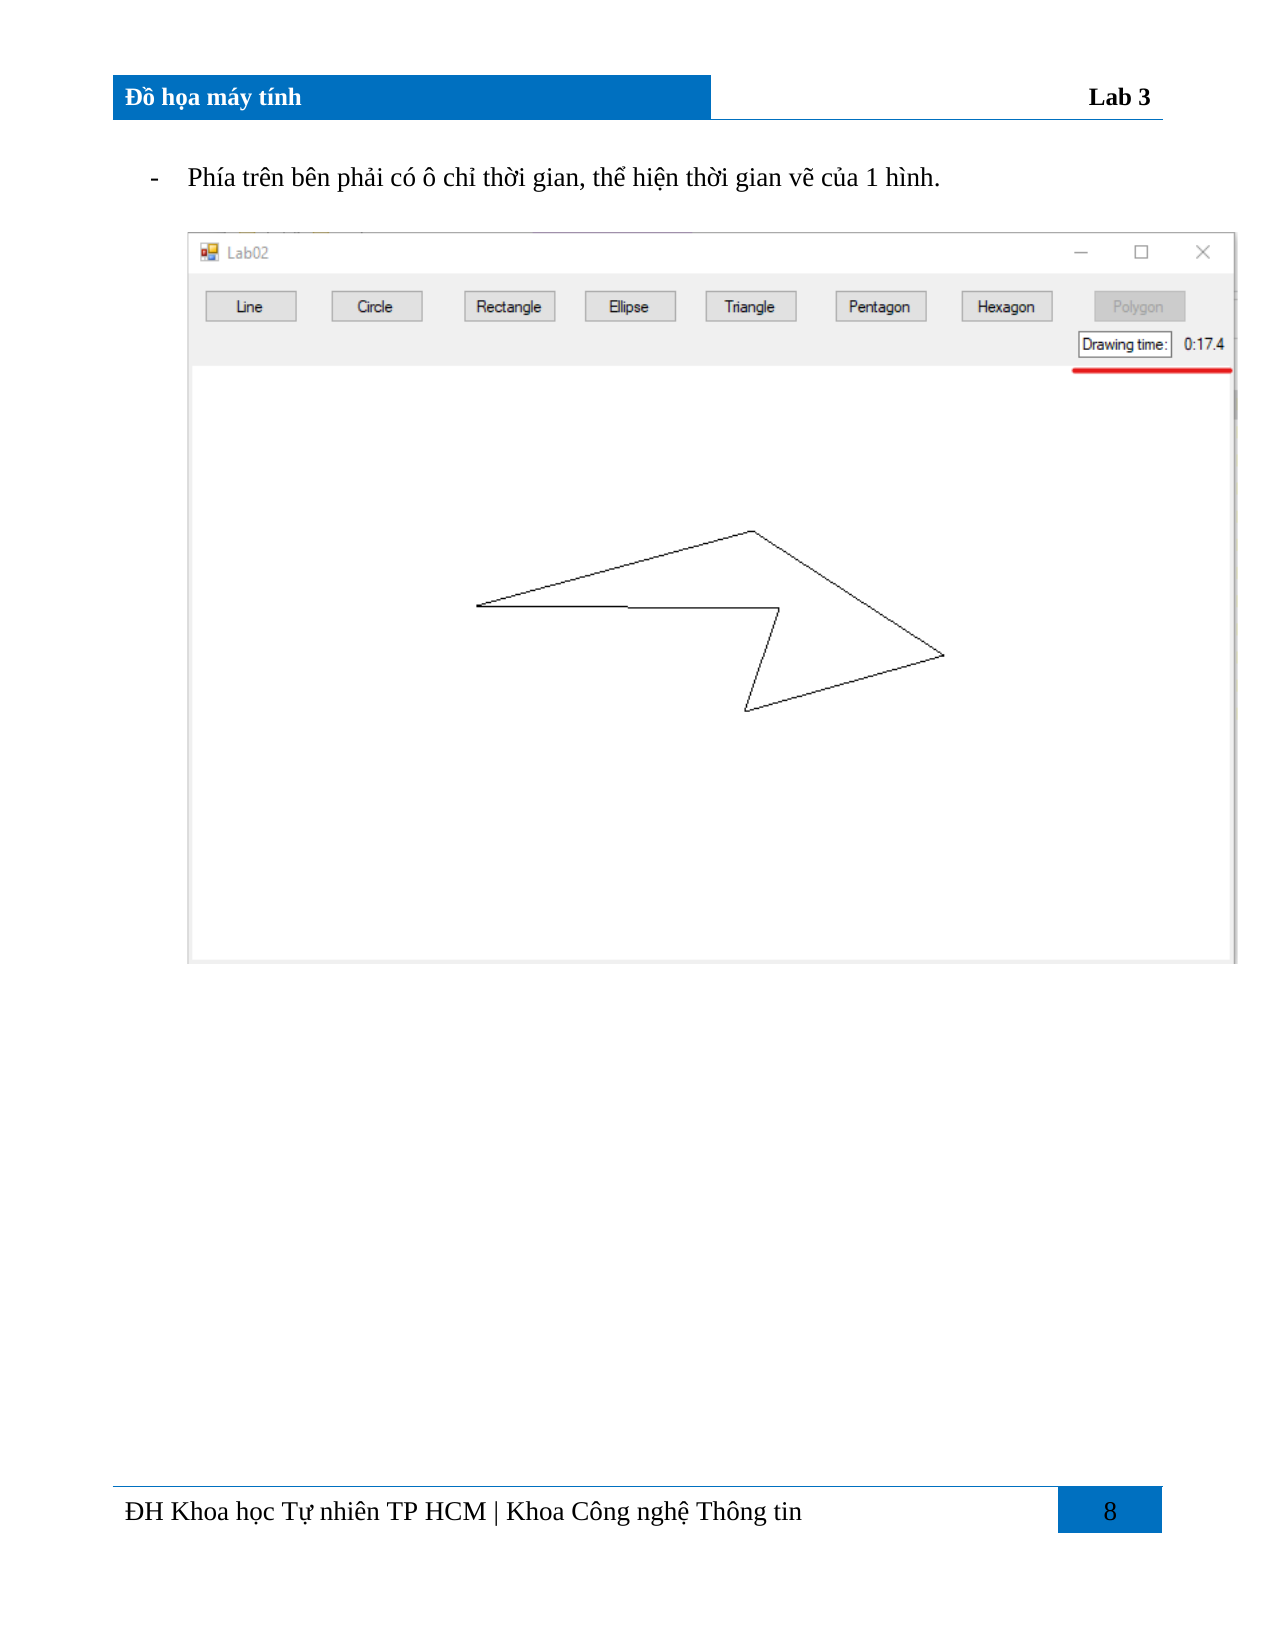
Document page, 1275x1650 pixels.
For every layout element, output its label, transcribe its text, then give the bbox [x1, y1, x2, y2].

list Phía trên bên phải có ô chỉ thời gian, thể hiện thời gian vẽ của 1 hình. [150, 161, 1162, 192]
picture [187, 232, 1238, 964]
